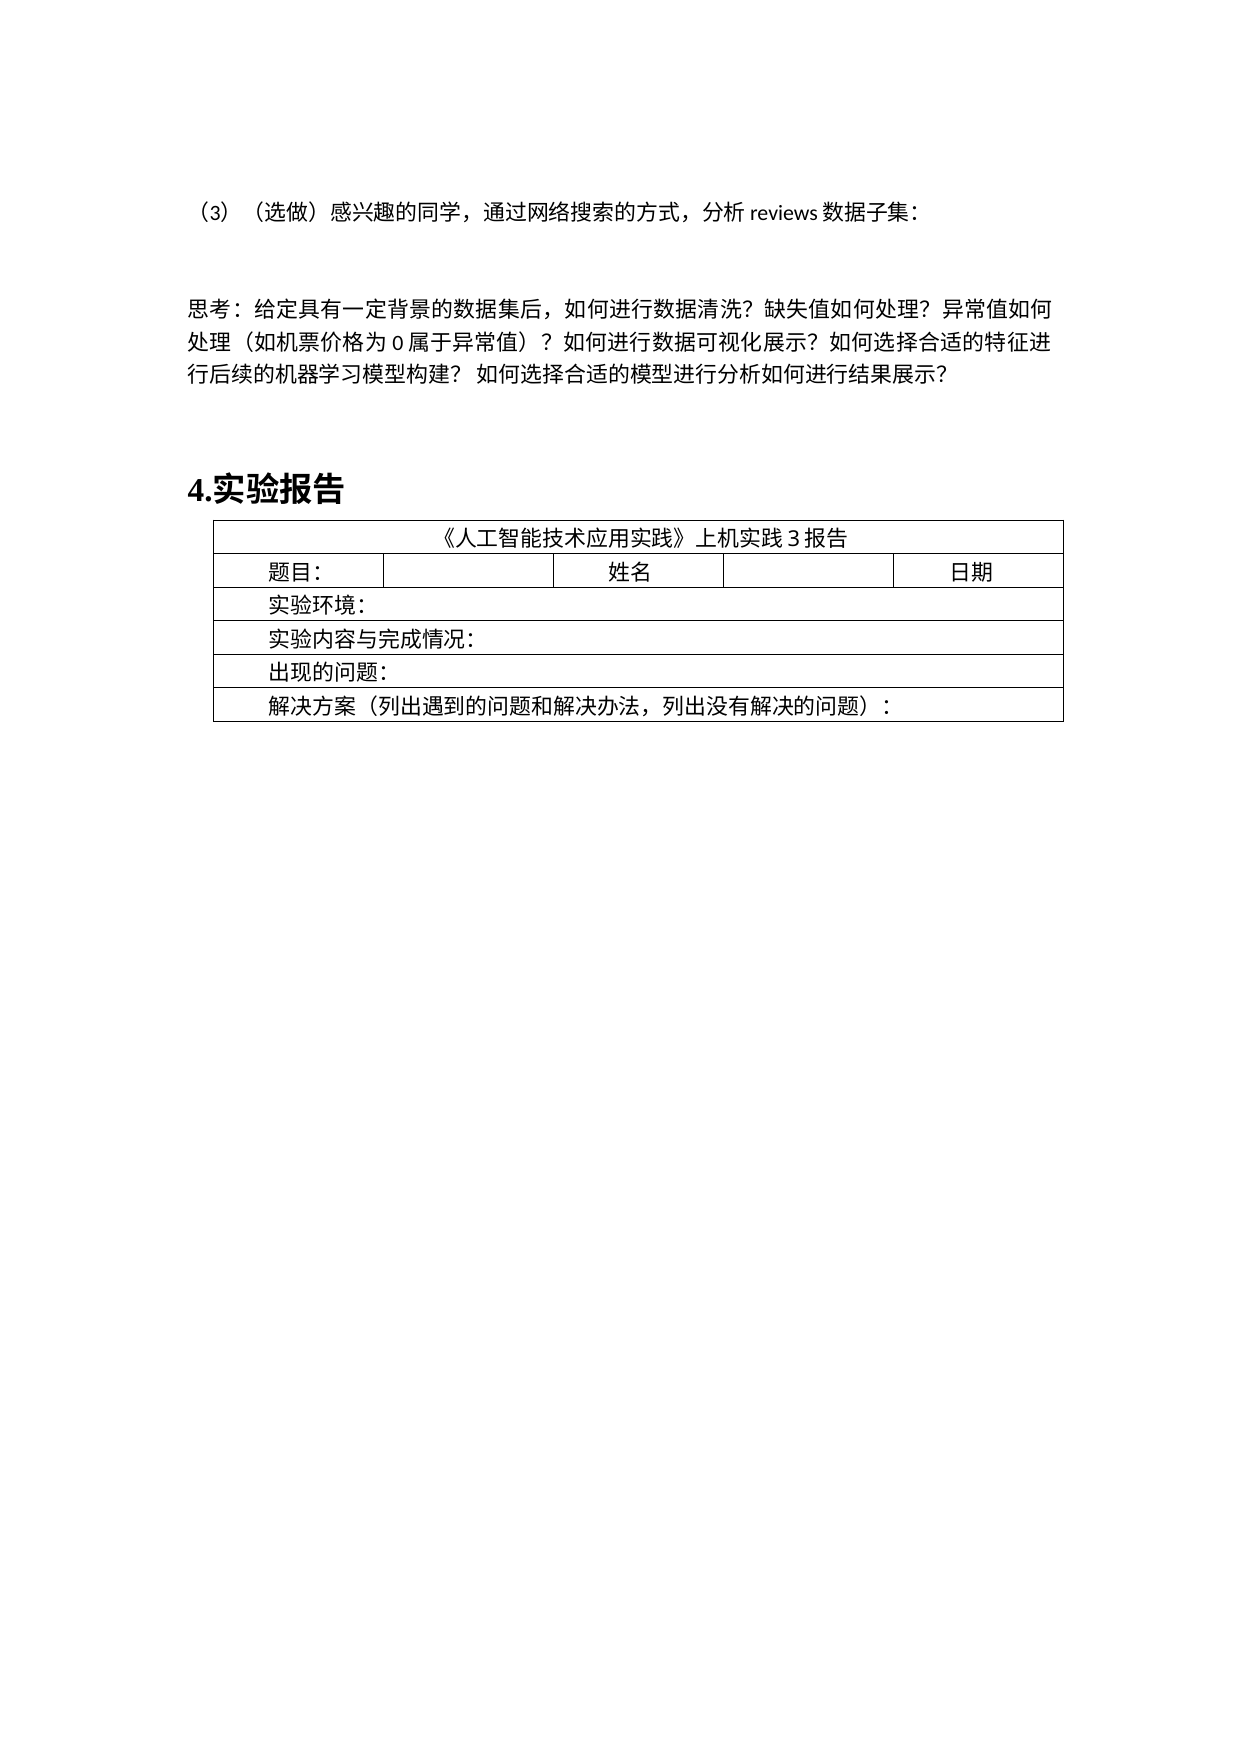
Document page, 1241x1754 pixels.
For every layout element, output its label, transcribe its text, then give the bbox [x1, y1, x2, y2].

table_cell 出现的问题： [214, 655, 1063, 687]
subtitle 4.实验报告 [187, 454, 1053, 519]
table_cell 日期 [894, 554, 1063, 587]
table_cell 实验环境： [214, 588, 1063, 620]
table_header 《人工智能技术应用实践》上机实践3报告 [214, 521, 1063, 553]
table_cell [384, 554, 553, 587]
table_cell [724, 554, 893, 587]
text （3）（选做）感兴趣的同学，通过网络搜索的方式，分析reviews数据子集： [187, 194, 1053, 227]
table_cell 实验内容与完成情况： [214, 621, 1063, 654]
table_cell 题目： [214, 554, 383, 587]
table_cell 姓名 [554, 554, 723, 587]
text 思考：给定具有一定背景的数据集后，如何进行数据清洗？缺失值如何处理？异常值如何处理（如机票价格为0属于异常值）？如何进行数据可视化展示？如何选择合适的特征进行后续的机器学习模型构建？ 如何选择合适的模型进行分析如何进行结果展示？ [187, 292, 1053, 389]
table_cell 解决方案（列出遇到的问题和解决办法，列出没有解决的问题）： [214, 688, 1063, 721]
